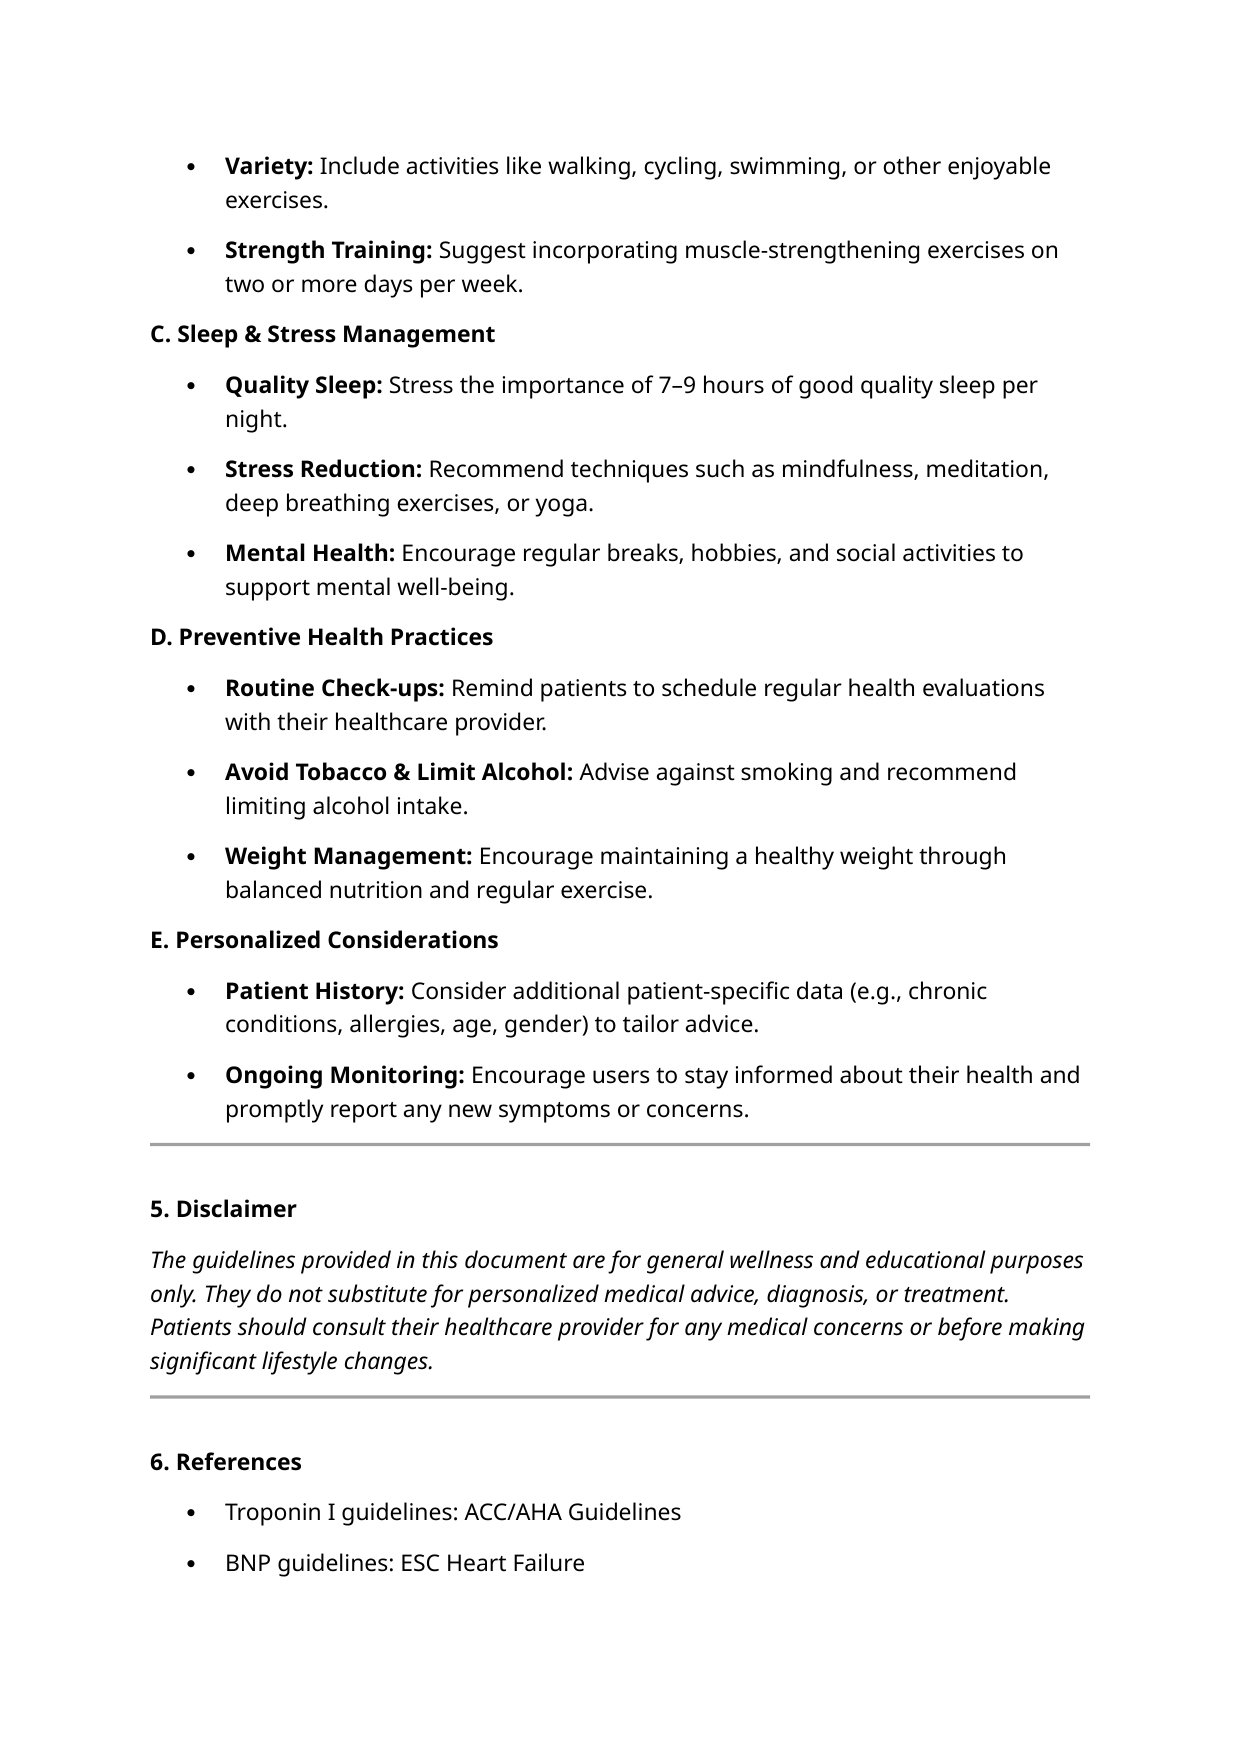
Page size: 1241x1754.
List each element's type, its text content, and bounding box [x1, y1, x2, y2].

list Troponin I guidelines: ACC/AHA Guidelines [187, 1496, 1090, 1527]
list Mental Health: Encourage regular breaks, hobbies, and social activities to support mental well-being. [187, 537, 1090, 602]
list Weight Management: Encourage maintaining a healthy weight through balanced nutrition and regular exercise. [187, 840, 1090, 905]
list Quality Sleep: Stress the importance of 7–9 hours of good quality sleep per night. [187, 369, 1090, 434]
text C. Sleep & Stress Management [150, 318, 1090, 349]
list BNP guidelines: ESC Heart Failure [187, 1547, 1090, 1578]
text E. Personalized Considerations [150, 924, 1090, 955]
text 5. Disclaimer [150, 1193, 1090, 1224]
text 6. References [150, 1446, 1090, 1477]
list Routine Check-ups: Remind patients to schedule regular health evaluations with their healthcare provider. [187, 672, 1090, 737]
text D. Preventive Health Practices [150, 621, 1090, 652]
list Patient History: Consider additional patient-specific data (e.g., chronic conditions, allergies, age, gender) to tailor advice. [187, 974, 1090, 1039]
list Stress Reduction: Recommend techniques such as mindfulness, meditation, deep breathing exercises, or yoga. [187, 453, 1090, 518]
list Strength Training: Suggest incorporating muscle-strengthening exercises on two or more days per week. [187, 234, 1090, 299]
list Variety: Include activities like walking, cycling, swimming, or other enjoyable exercises. [187, 150, 1090, 215]
list Ongoing Monitoring: Encourage users to stay informed about their health and promptly report any new symptoms or concerns. [187, 1059, 1090, 1124]
list Avoid Tobacco & Limit Alcohol: Advise against smoking and recommend limiting alcohol intake. [187, 756, 1090, 821]
text The guidelines provided in this document are for general wellness and educational purposes only. They do not substitute for personalized medical advice, diagnosis, or treatment. Patients should consult their healthcare provider for any medical concerns or before making significant lifestyle changes. [150, 1244, 1090, 1376]
